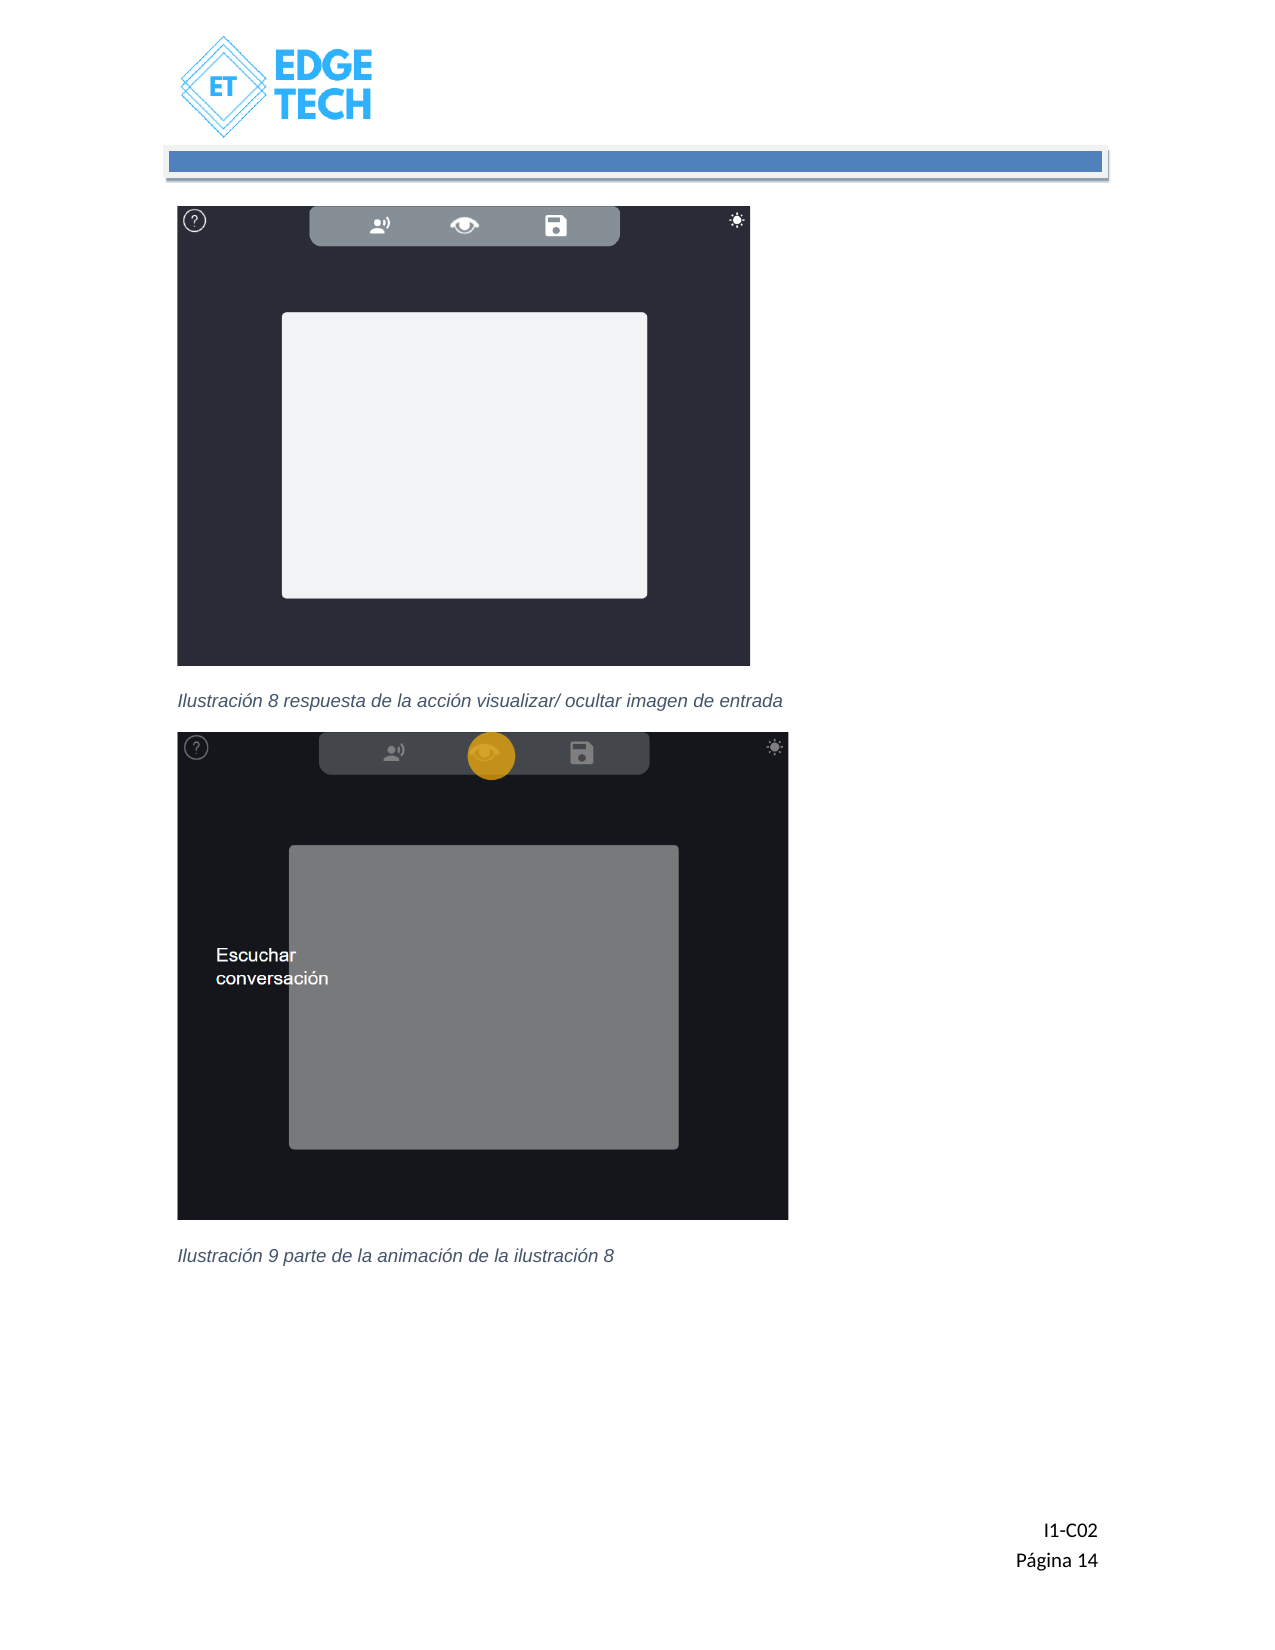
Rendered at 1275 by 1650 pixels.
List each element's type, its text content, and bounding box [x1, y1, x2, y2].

picture [177, 206, 751, 666]
text Ilustración 8 respuesta de la acción visualizar/ ocultar imagen de entrada [177, 690, 1098, 712]
picture [177, 732, 789, 1220]
text Ilustración 9 parte de la animación de la ilustración 8 [177, 1245, 1098, 1267]
picture [177, 31, 376, 138]
